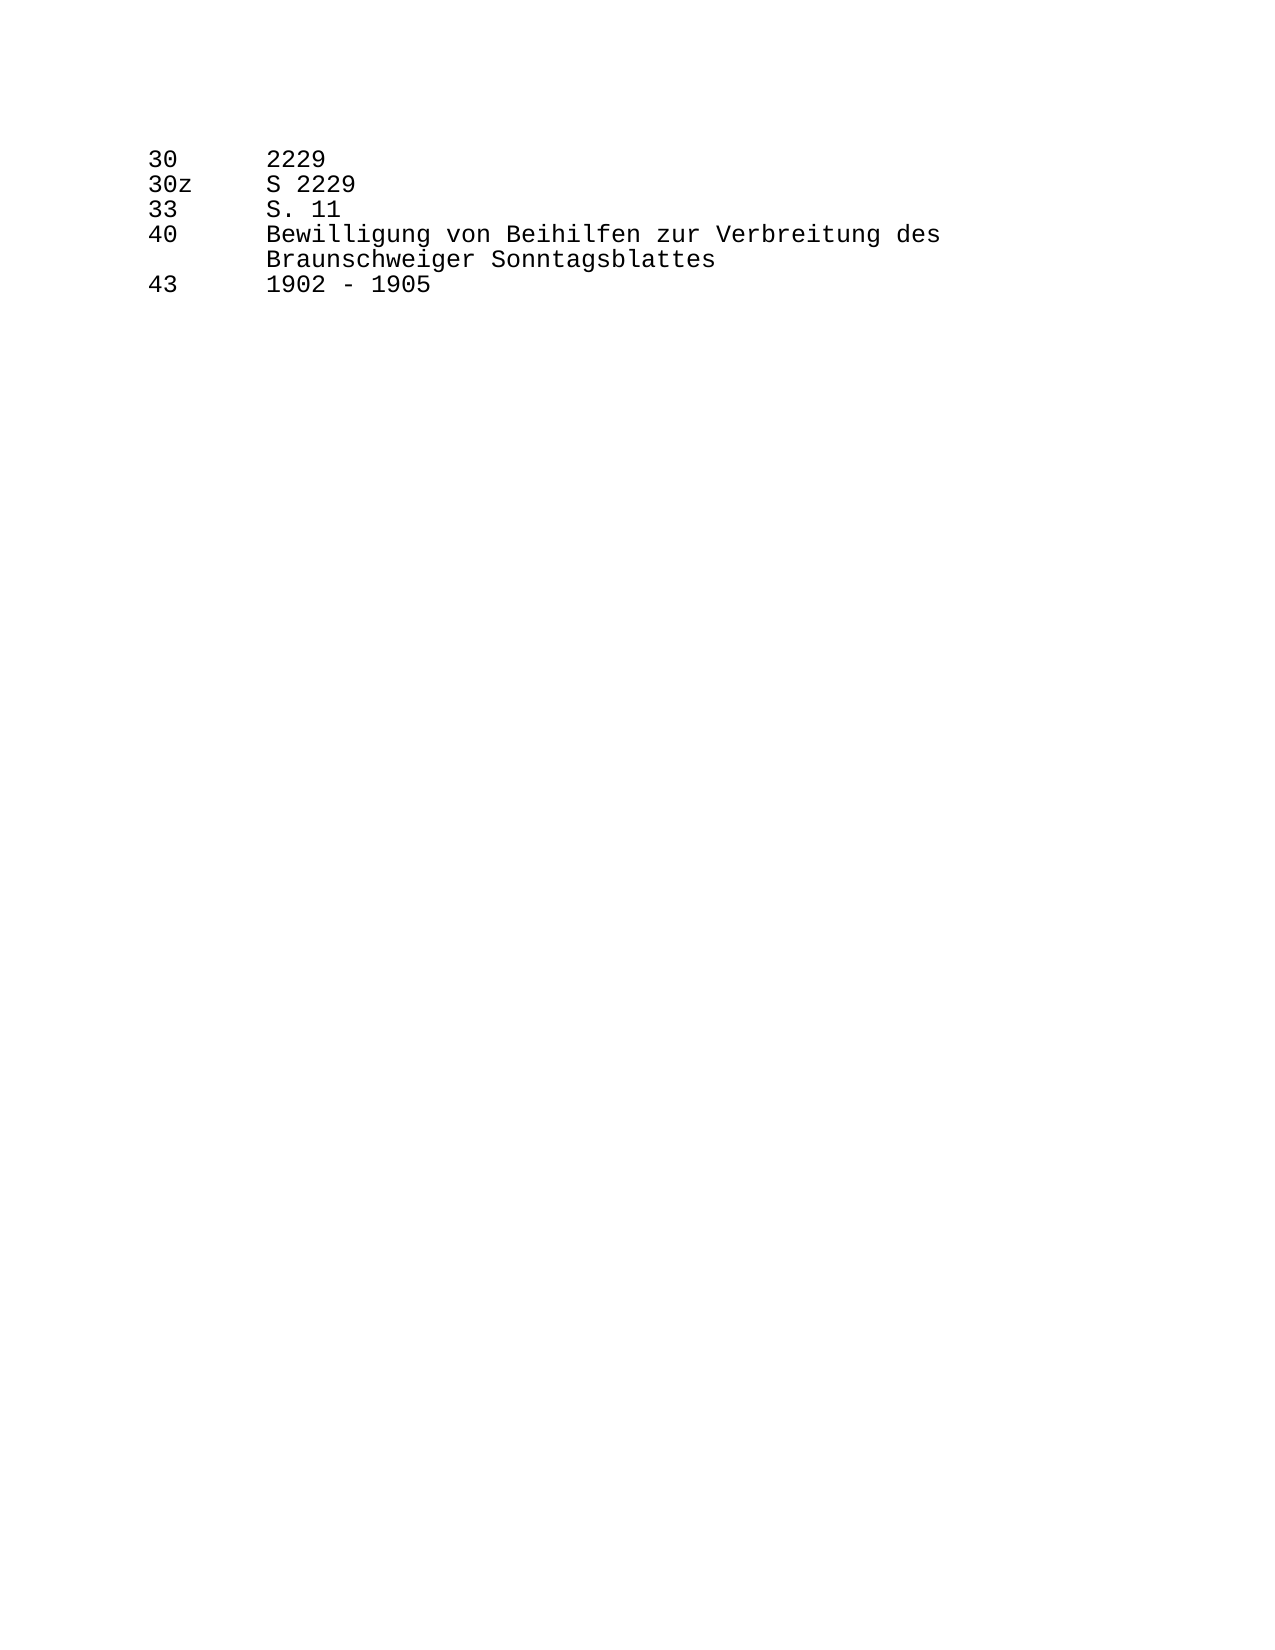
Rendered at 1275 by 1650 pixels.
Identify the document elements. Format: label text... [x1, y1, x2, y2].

text 33 S. 11 [148, 198, 1127, 223]
text 40 Bewilligung von s[Beihilfen zur Verbreitung des t[Braunschweiger Sonntagsblatt]tes]s [148, 223, 1127, 273]
text 30z S 2229 [148, 173, 1127, 198]
text 43 1902 - 1905 [148, 273, 1127, 298]
text 30 2229 [148, 148, 1127, 173]
